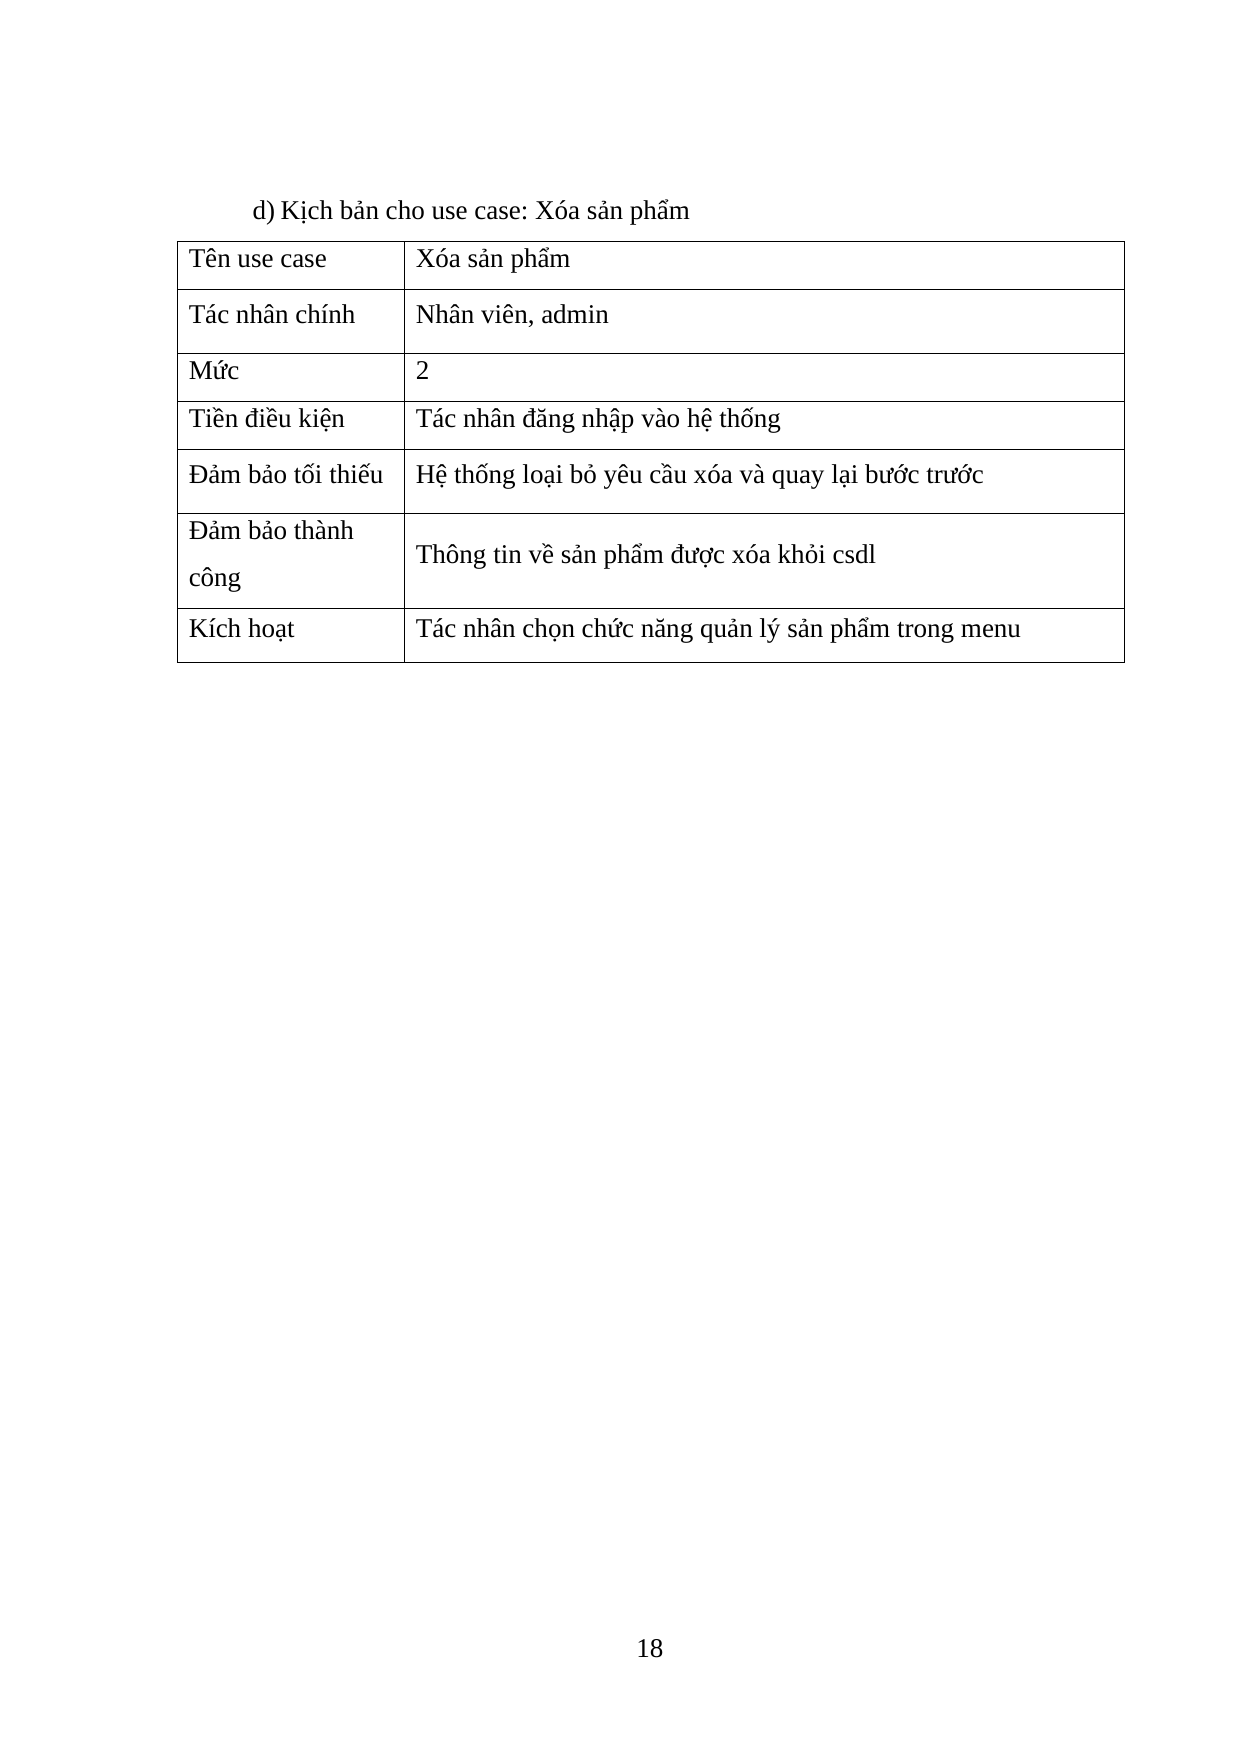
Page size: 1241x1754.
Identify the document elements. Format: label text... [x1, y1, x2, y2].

table_cell Hệ thống loại bỏ yêu cầu xóa và quay lại bước trước [405, 450, 1124, 513]
table_cell Tác nhân chọn chức năng quản lý sản phẩm trong menu [405, 609, 1124, 662]
table_cell Mức [178, 354, 404, 401]
table_header Xóa sản phẩm [405, 242, 1124, 289]
table_cell Thông tin về sản phẩm được xóa khỏi csdl [405, 514, 1124, 608]
table_cell Nhân viên, admin [405, 290, 1124, 353]
table_cell Đảm bảo thành công [178, 514, 404, 608]
table_cell 2 [405, 354, 1124, 401]
table_cell Kích hoạt [178, 609, 404, 662]
table_cell Tác nhân đăng nhập vào hệ thống [405, 402, 1124, 449]
table_header Tên use case [178, 242, 404, 289]
table_cell Đảm bảo tối thiếu [178, 450, 404, 513]
table_cell Tác nhân chính [178, 290, 404, 353]
list Kịch bản cho use case: Xóa sản phẩm [252, 194, 1122, 226]
table_cell Tiền điều kiện [178, 402, 404, 449]
